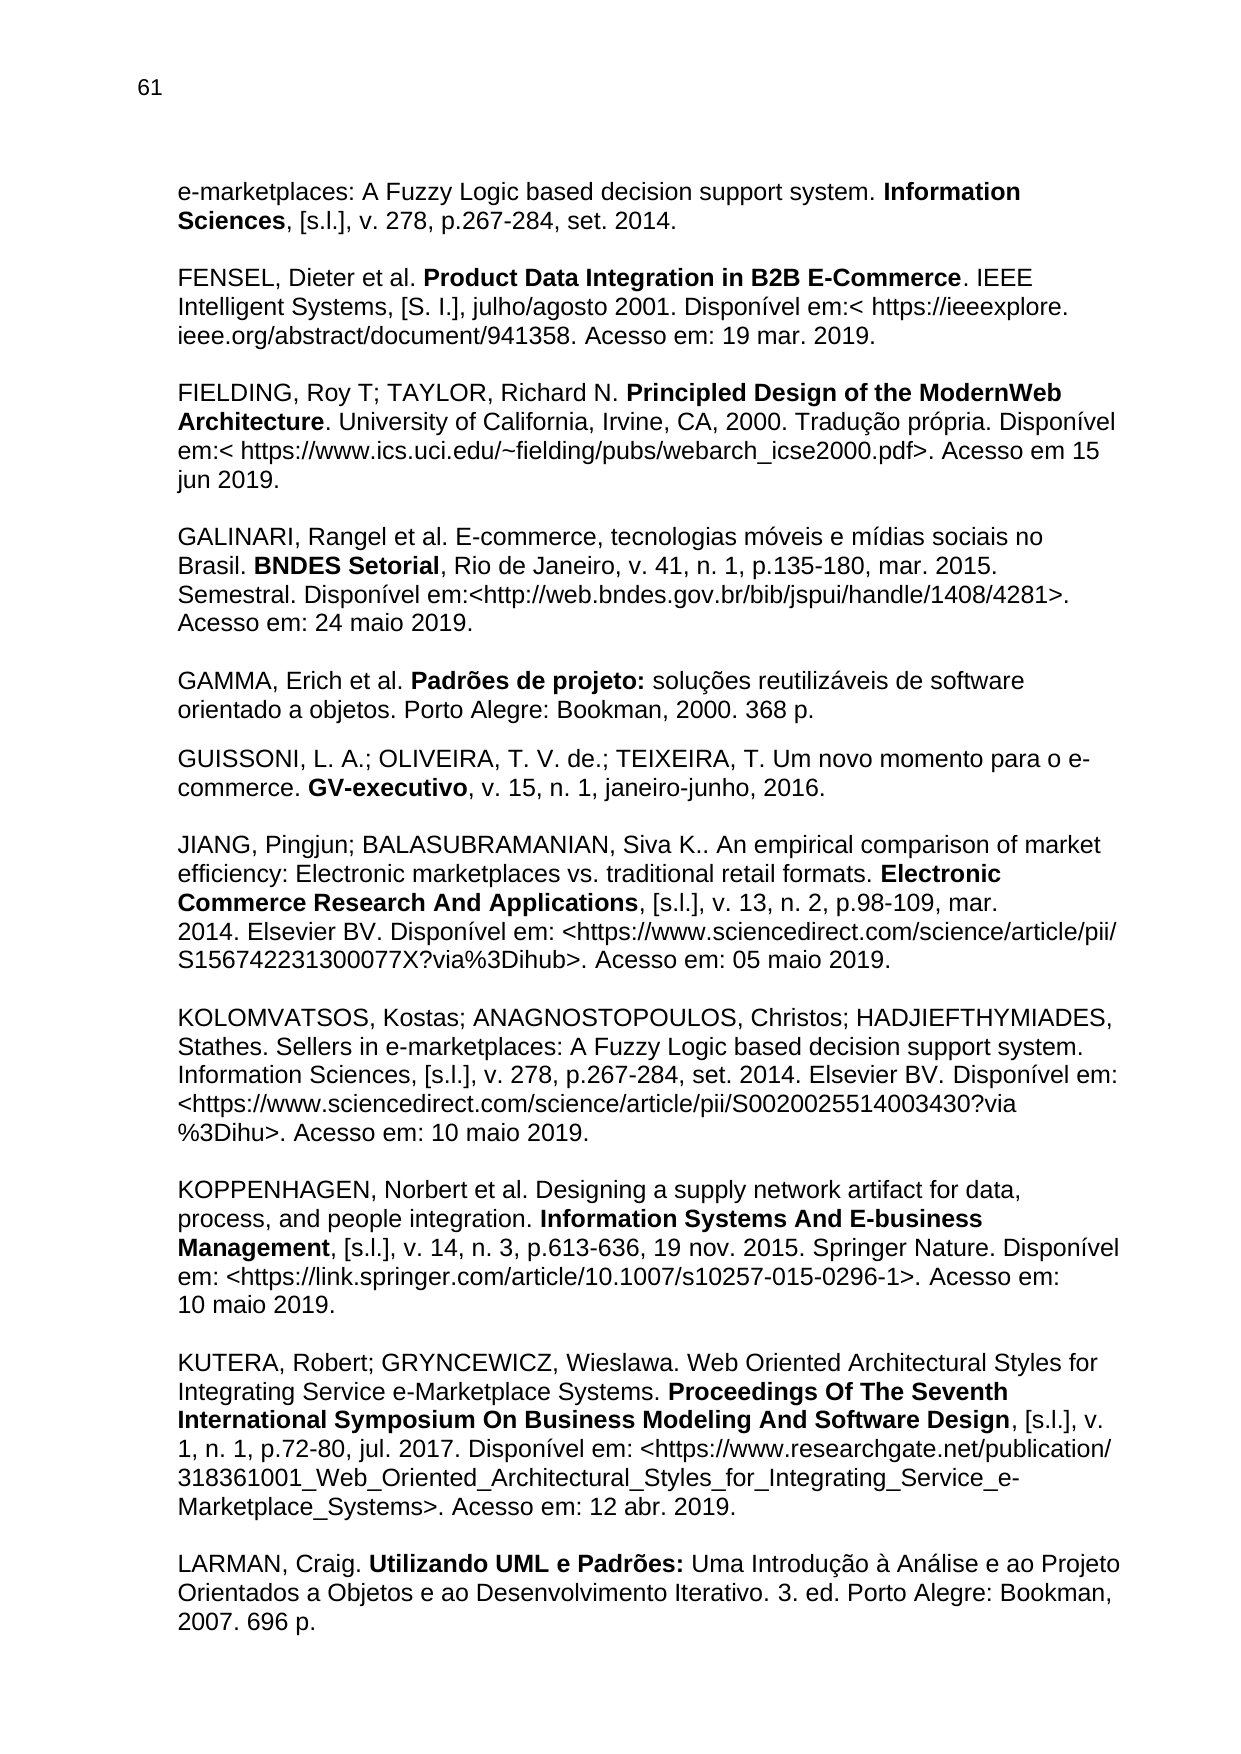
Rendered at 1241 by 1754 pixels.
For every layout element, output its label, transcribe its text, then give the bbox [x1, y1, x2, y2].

text LARMAN, Craig. Utilizando UML e Padrões: Uma Introdução à Análise e ao Projeto Orientados a Objetos e ao Desenvolvimento Iterativo. 3. ed. Porto Alegre: Bookman, 2007. 696 p. [177, 1549, 1122, 1636]
text GALINARI, Rangel et al. E-commerce, tecnologias móveis e mídias sociais no Brasil. BNDES Setorial, Rio de Janeiro, v. 41, n. 1, p.135-180, mar. 2015. Semestral. Disponível em:<http://web.bndes.gov.br/bib/jspui/handle/1408/4281>. [177, 522, 1122, 608]
text JIANG, Pingjun; BALASUBRAMANIAN, Siva K.. An empirical comparison of market efficiency: Electronic marketplaces vs. traditional retail formats. Electronic Commerce Research And Applications, [s.l.], v. 13, n. 2, p.98-109, mar. 2014. Elsevier BV. Disponível em: <https://www.sciencedirect.com/science/article/pii/ S156742231300077X?via%3Dihub>. Acesso em: 05 maio 2019. [177, 831, 1122, 974]
text KOLOMVATSOS, Kostas; ANAGNOSTOPOULOS, Christos; HADJIEFTHYMIADES, Stathes. Sellers in e-marketplaces: A Fuzzy Logic based decision support system. Information Sciences, [s.l.], v. 278, p.267-284, set. 2014. Elsevier BV. Disponível em: <https://www.sciencedirect.com/science/article/pii/S0020025514003430?via%3Dihu>. Acesso em: 10 maio 2019. [177, 1003, 1122, 1147]
text FENSEL, Dieter et al. Product Data Integration in B2B E-Commerce. IEEE Intelligent Systems, [S. I.], julho/agosto 2001. Disponível em:< https://ieeexplore. [177, 263, 1122, 321]
text 318361001_Web_Oriented_Architectural_Styles_for_Integrating_Service_e-Marketplace_Systems>. Acesso em: 12 abr. 2019. [177, 1463, 1122, 1521]
text e-marketplaces: A Fuzzy Logic based decision support system. Information Sciences, [s.l.], v. 278, p.267-284, set. 2014. [177, 177, 1122, 235]
text Acesso em: 24 maio 2019. [177, 608, 1122, 637]
text ieee.org/abstract/document/941358. Acesso em: 19 mar. 2019. [177, 321, 1122, 350]
text GUISSONI, L. A.; OLIVEIRA, T. V. de.; TEIXEIRA, T. Um novo momento para o e-commerce. GV-executivo, v. 15, n. 1, janeiro-junho, 2016. [177, 744, 1122, 802]
text GAMMA, Erich et al. Padrões de projeto: soluções reutilizáveis de software orientado a objetos. Porto Alegre: Bookman, 2000. 368 p. [177, 666, 1122, 723]
text FIELDING, Roy T; TAYLOR, Richard N. Principled Design of the ModernWeb Architecture. University of California, Irvine, CA, 2000. Tradução própria. Disponível em:< https://www.ics.uci.edu/~fielding/pubs/webarch_icse2000.pdf>. Acesso em 15 jun 2019. [177, 378, 1122, 493]
text KUTERA, Robert; GRYNCEWICZ, Wieslawa. Web Oriented Architectural Styles for Integrating Service e-Marketplace Systems. Proceedings Of The Seventh International Symposium On Business Modeling And Software Design, [s.l.], v. 1, n. 1, p.72-80, jul. 2017. Disponível em: <https://www.researchgate.net/publication/ [177, 1348, 1122, 1463]
text KOPPENHAGEN, Norbert et al. Designing a supply network artifact for data, process, and people integration. Information Systems And E-business Management, [s.l.], v. 14, n. 3, p.613-636, 19 nov. 2015. Springer Nature. Disponível em: <https://link.springer.com/article/10.1007/s10257-015-0296-1>. Acesso em: 10 maio 2019. [177, 1176, 1122, 1319]
